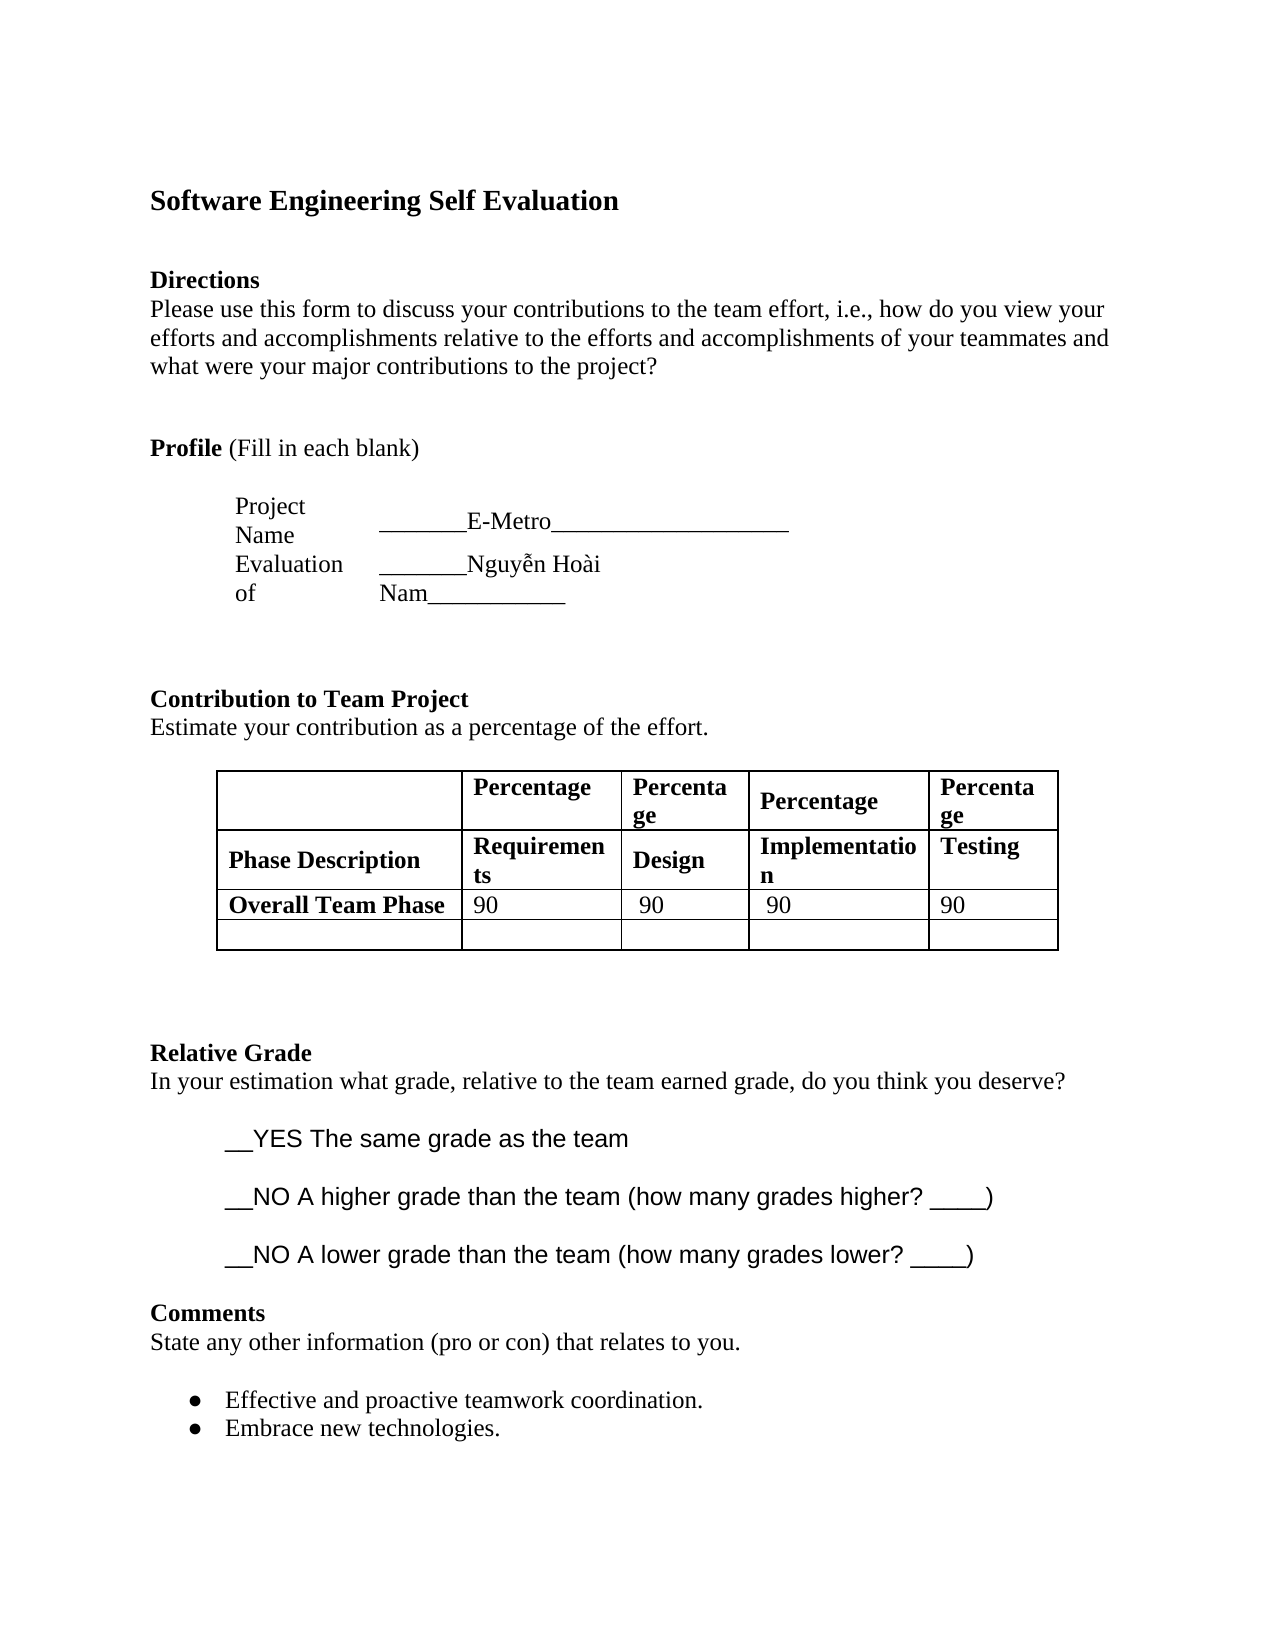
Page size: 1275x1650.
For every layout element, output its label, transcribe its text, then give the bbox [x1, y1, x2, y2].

list Embrace new technologies. [187, 1413, 1125, 1442]
table_header Percentage [750, 772, 928, 829]
table_cell [930, 920, 1057, 949]
table_header Percentage [930, 772, 1057, 829]
table_cell [622, 920, 748, 949]
text __YES The same grade as the team [225, 1124, 1125, 1153]
table_header Project Name [224, 491, 368, 549]
table_cell [750, 920, 928, 949]
table_cell Phase Description [218, 831, 461, 888]
list Effective and proactive teamwork coordination. [187, 1385, 1125, 1413]
table_cell [463, 920, 621, 949]
text Software Engineering Self Evaluation [150, 183, 1125, 217]
table_header _______E-Metro___________________ [368, 491, 801, 549]
table_cell Design [622, 831, 748, 888]
text Relative Grade In your estimation what grade, relative to the team earned grade, do you think you deserve? [150, 1038, 1125, 1095]
table_cell 90 [622, 890, 748, 919]
text Contribution to Team Project Estimate your contribution as a percentage of the effort. [150, 684, 1125, 741]
table_cell Evaluation of [224, 549, 368, 606]
table_header Percentage [463, 772, 621, 829]
table_cell Overall Team Phase [218, 890, 461, 919]
table_cell 90 [930, 890, 1057, 919]
table_cell 90 [750, 890, 928, 919]
text __NO A higher grade than the team (how many grades higher? ____) [225, 1182, 1125, 1211]
text Comments State any other information (pro or con) that relates to you. [150, 1298, 1125, 1356]
table_cell 90 [463, 890, 621, 919]
table_cell Requirements [463, 831, 621, 888]
table_cell Testing [930, 831, 1057, 888]
text __NO A lower grade than the team (how many grades lower? ____) [225, 1240, 1125, 1269]
table_header [218, 772, 461, 829]
text Directions Please use this form to discuss your contributions to the team effort, i.e., how do you view your efforts and accomplishments relative to the efforts and accomplishments of your teammates and what were your major contributions to the project? [150, 265, 1125, 380]
table_cell _______Nguyễn Hoài Nam___________ [368, 549, 801, 606]
table_cell Implementation [750, 831, 928, 888]
table_header Percentage [622, 772, 748, 829]
text Profile (Fill in each blank) [150, 433, 1125, 462]
table_cell [218, 920, 461, 949]
